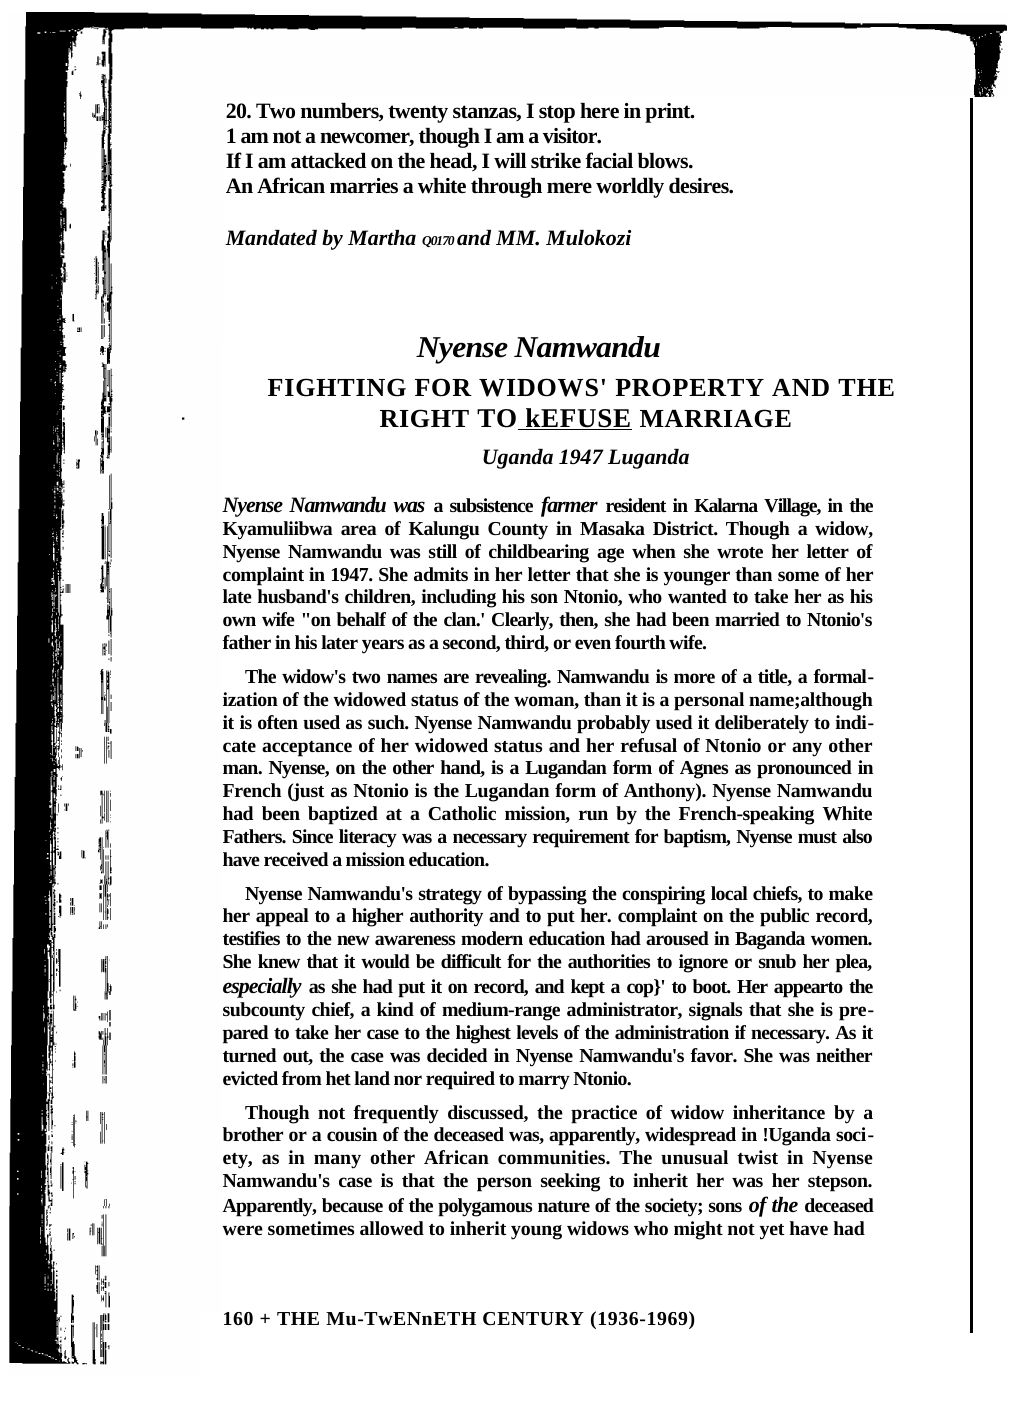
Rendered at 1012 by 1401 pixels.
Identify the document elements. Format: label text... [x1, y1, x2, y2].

text If I am attacked on the head, I will strike facial blows. [223, 148, 949, 173]
text Nyense Namwandu was a subsistence farmer resident in Kalarna Village, in the Kyamuliibwa area of Kalungu County in Masaka District. Though a widow, Nyense Namwandu was still of childbearing age when she wrote her letter of complaint in 1947. She admits in her letter that she is younger than some of her late husband's children, including his son Ntonio, who wanted to take her as his own wife "on behalf of the clan.' Clearly, then, she had been married to Ntonio's father in his later years as a second, third, or even fourth wife. [222, 492, 874, 654]
text 20. Two numbers, twenty stanzas, I stop here in print. 1 am not a newcomer, though I am a visitor. [223, 98, 701, 148]
text 160 + THE Mu-TwENnETH CENTURY (1936-1969) [222, 1307, 949, 1330]
text Mandated by Martha Q0170 and MM. Mulokozi [223, 225, 949, 250]
text Uganda 1947 Luganda [222, 444, 949, 469]
text FIGHTING FOR WIDOWS' PROPERTY AND THE RIGHT TO kEFUSE MARRIAGE [222, 372, 949, 433]
text Nyense Namwandu [417, 329, 949, 364]
text An African marries a white through mere worldly desires. [223, 173, 949, 199]
picture [7, 12, 1007, 1377]
text Nyense Namwandu's strategy of bypassing the conspiring local chiefs, to make her appeal to a higher authority and to put her. complaint on the public record, testifies to the new awareness modern education had aroused in Baganda women. She knew that it would be difficult for the authorities to ignore or snub her plea, especially as she had put it on record, and kept a cop}' to boot. Her appearto the subcounty chief, a kind of medium-range administrator, signals that she is prepared to take her case to the highest levels of the administration if necessary. As it turned out, the case was decided in Nyense Namwandu's favor. She was neither evicted from het land nor required to marry Ntonio. [222, 882, 874, 1089]
text The widow's two names are revealing. Namwandu is more of a title, a formalization of the widowed status of the woman, than it is a personal name;although it is often used as such. Nyense Namwandu probably used it deliberately to indicate acceptance of her widowed status and her refusal of Ntonio or any other man. Nyense, on the other hand, is a Lugandan form of Agnes as pronounced in French (just as Ntonio is the Lugandan form of Anthony). Nyense Namwandu had been baptized at a Catholic mission, run by the French-speaking White Fathers. Since literacy was a necessary requirement for baptism, Nyense must also have received a mission education. [222, 665, 874, 870]
text Though not frequently discussed, the practice of widow inheritance by a brother or a cousin of the deceased was, apparently, widespread in !Uganda society, as in many other African communities. The unusual twist in Nyense Namwandu's case is that the person seeking to inherit her was her stepson. Apparently, because of the polygamous nature of the society; sons of the deceased were sometimes allowed to inherit young widows who might not yet have had [222, 1101, 874, 1240]
